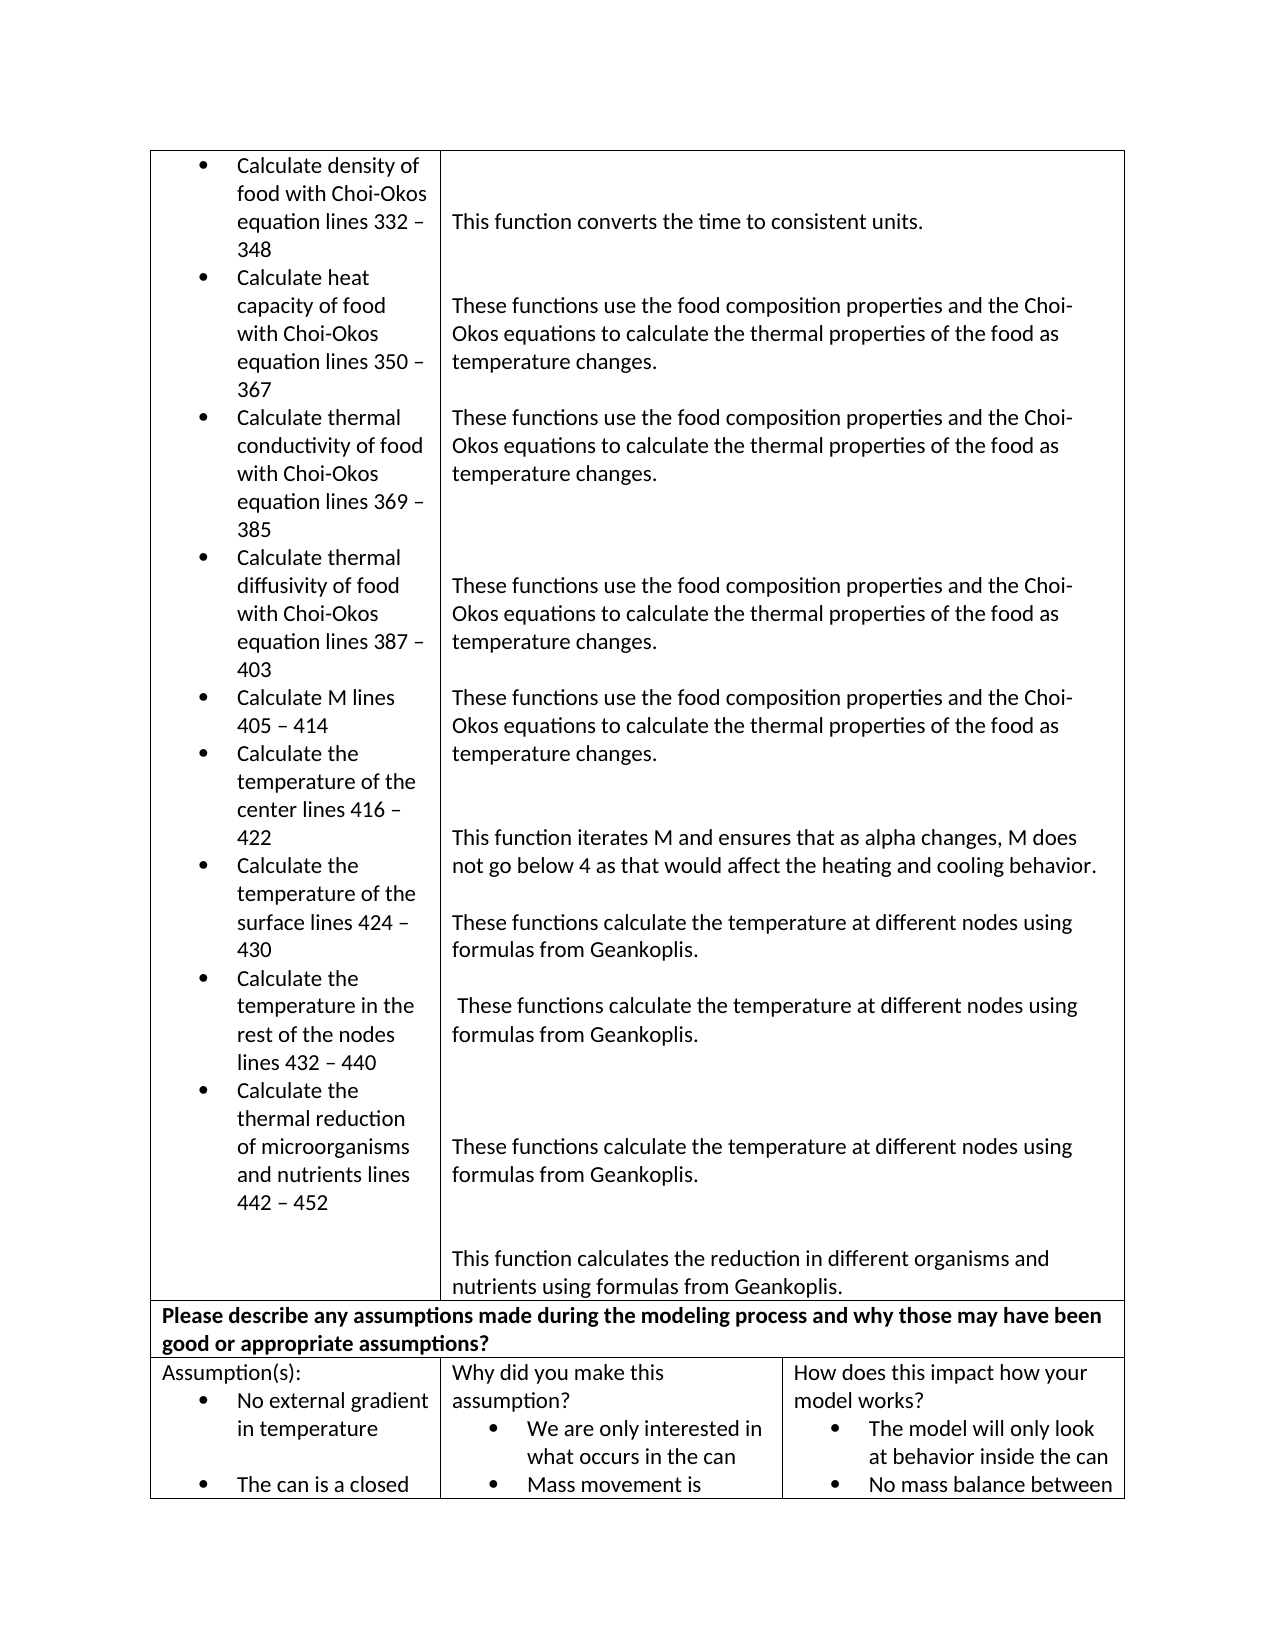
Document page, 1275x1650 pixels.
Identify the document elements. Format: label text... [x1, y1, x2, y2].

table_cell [151, 1358, 440, 1498]
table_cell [441, 151, 1124, 1300]
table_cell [151, 151, 440, 1300]
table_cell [783, 1358, 1124, 1498]
table_cell Please describe any assumptions made during the modeling process and why those may have been good or appropriate assumptions? [151, 1301, 1124, 1357]
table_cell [441, 1358, 782, 1498]
